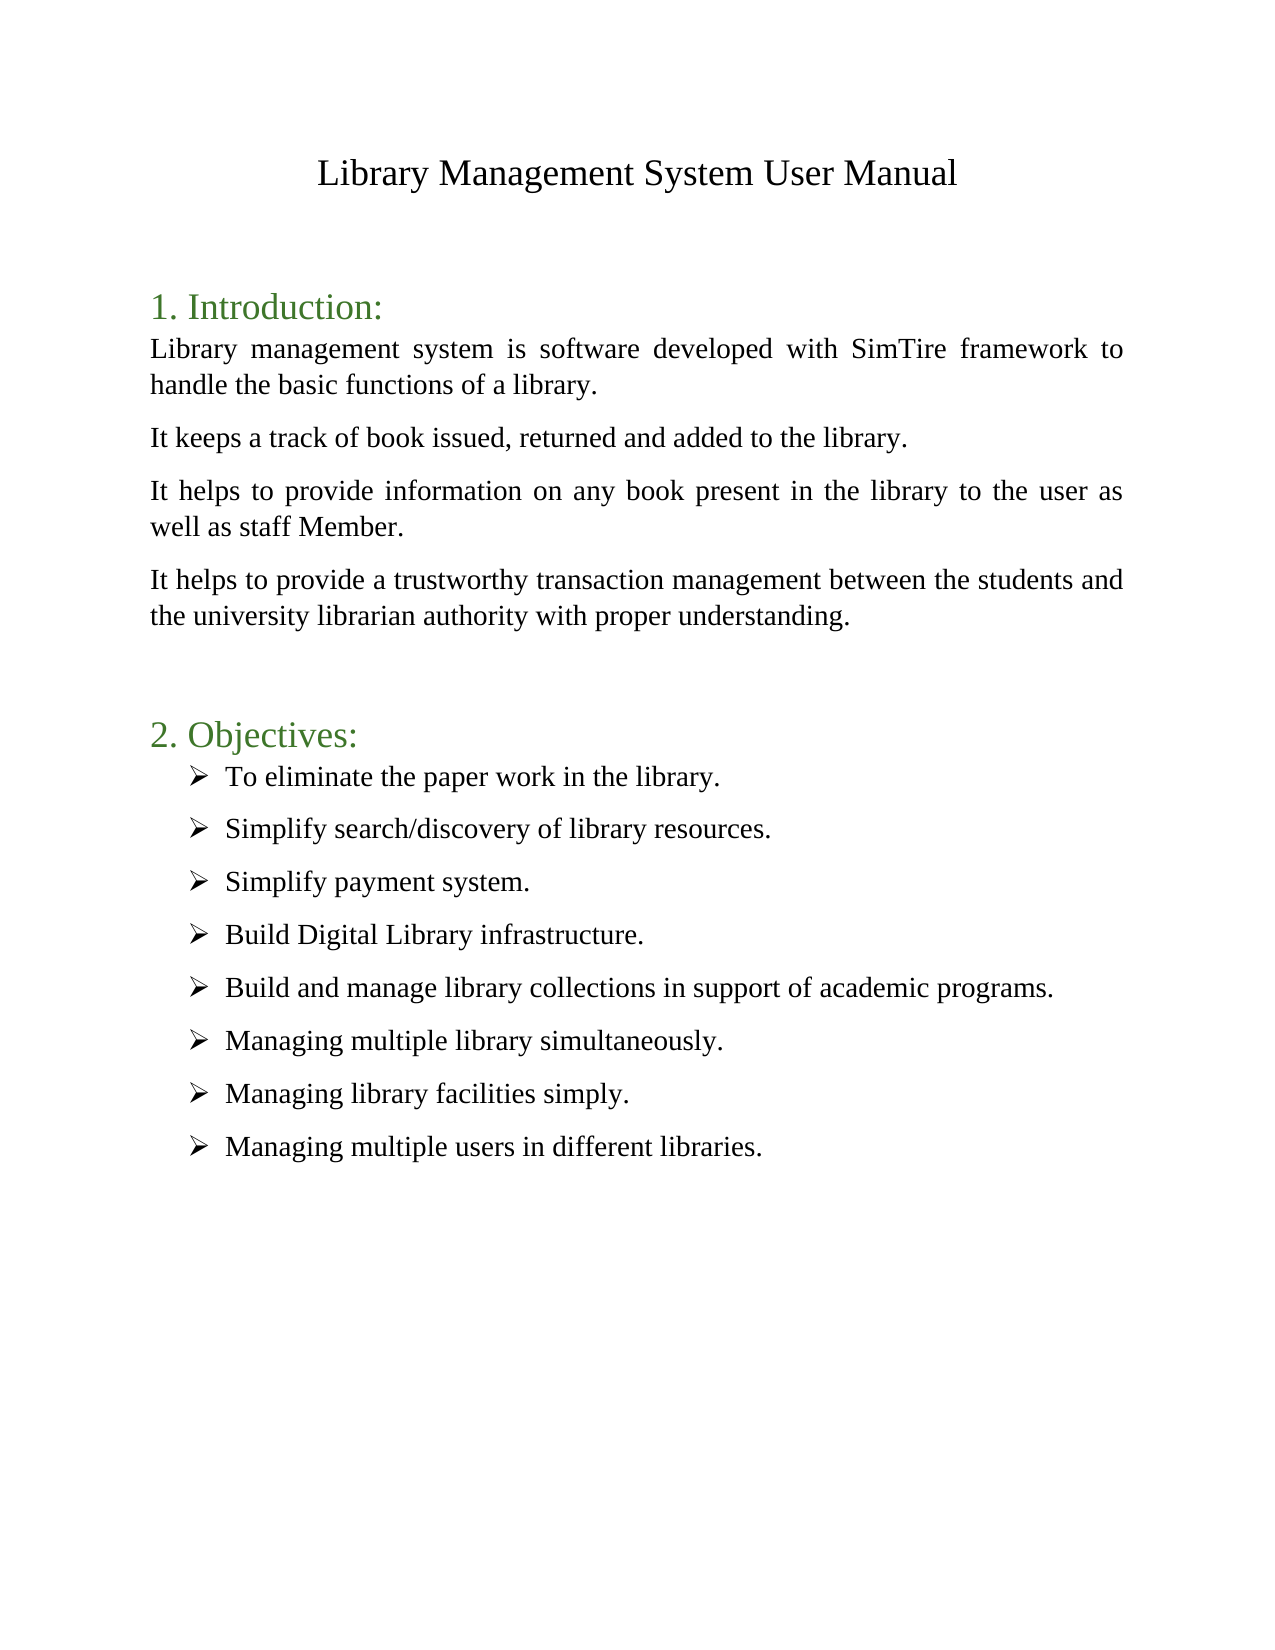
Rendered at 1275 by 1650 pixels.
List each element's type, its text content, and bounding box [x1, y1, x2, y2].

list Simplify search/discovery of library resources. [187, 812, 1125, 845]
text It keeps a track of book issued, returned and added to the library. [150, 420, 1125, 454]
list To eliminate the paper work in the library. [187, 759, 1125, 792]
list Simplify payment system. [187, 864, 1125, 898]
list Build Digital Library infrastructure. [187, 917, 1125, 951]
subtitle 2. Objectives: [150, 712, 1125, 755]
list Build and manage library collections in support of academic programs. [187, 970, 1125, 1004]
text It helps to provide information on any book present in the library to the user as well as staff Member. [150, 473, 1125, 543]
subtitle 1. Introduction: [150, 285, 1125, 328]
list Managing multiple library simultaneously. [187, 1023, 1125, 1057]
list Managing library facilities simply. [187, 1076, 1125, 1110]
list Managing multiple users in different libraries. [187, 1129, 1125, 1163]
text Library management system is software developed with SimTire framework to handle the basic functions of a library. [150, 331, 1125, 401]
text Library Management System User Manual [150, 150, 1125, 193]
text It helps to provide a trustworthy transaction management between the students and the university librarian authority with proper understanding. [150, 562, 1125, 632]
